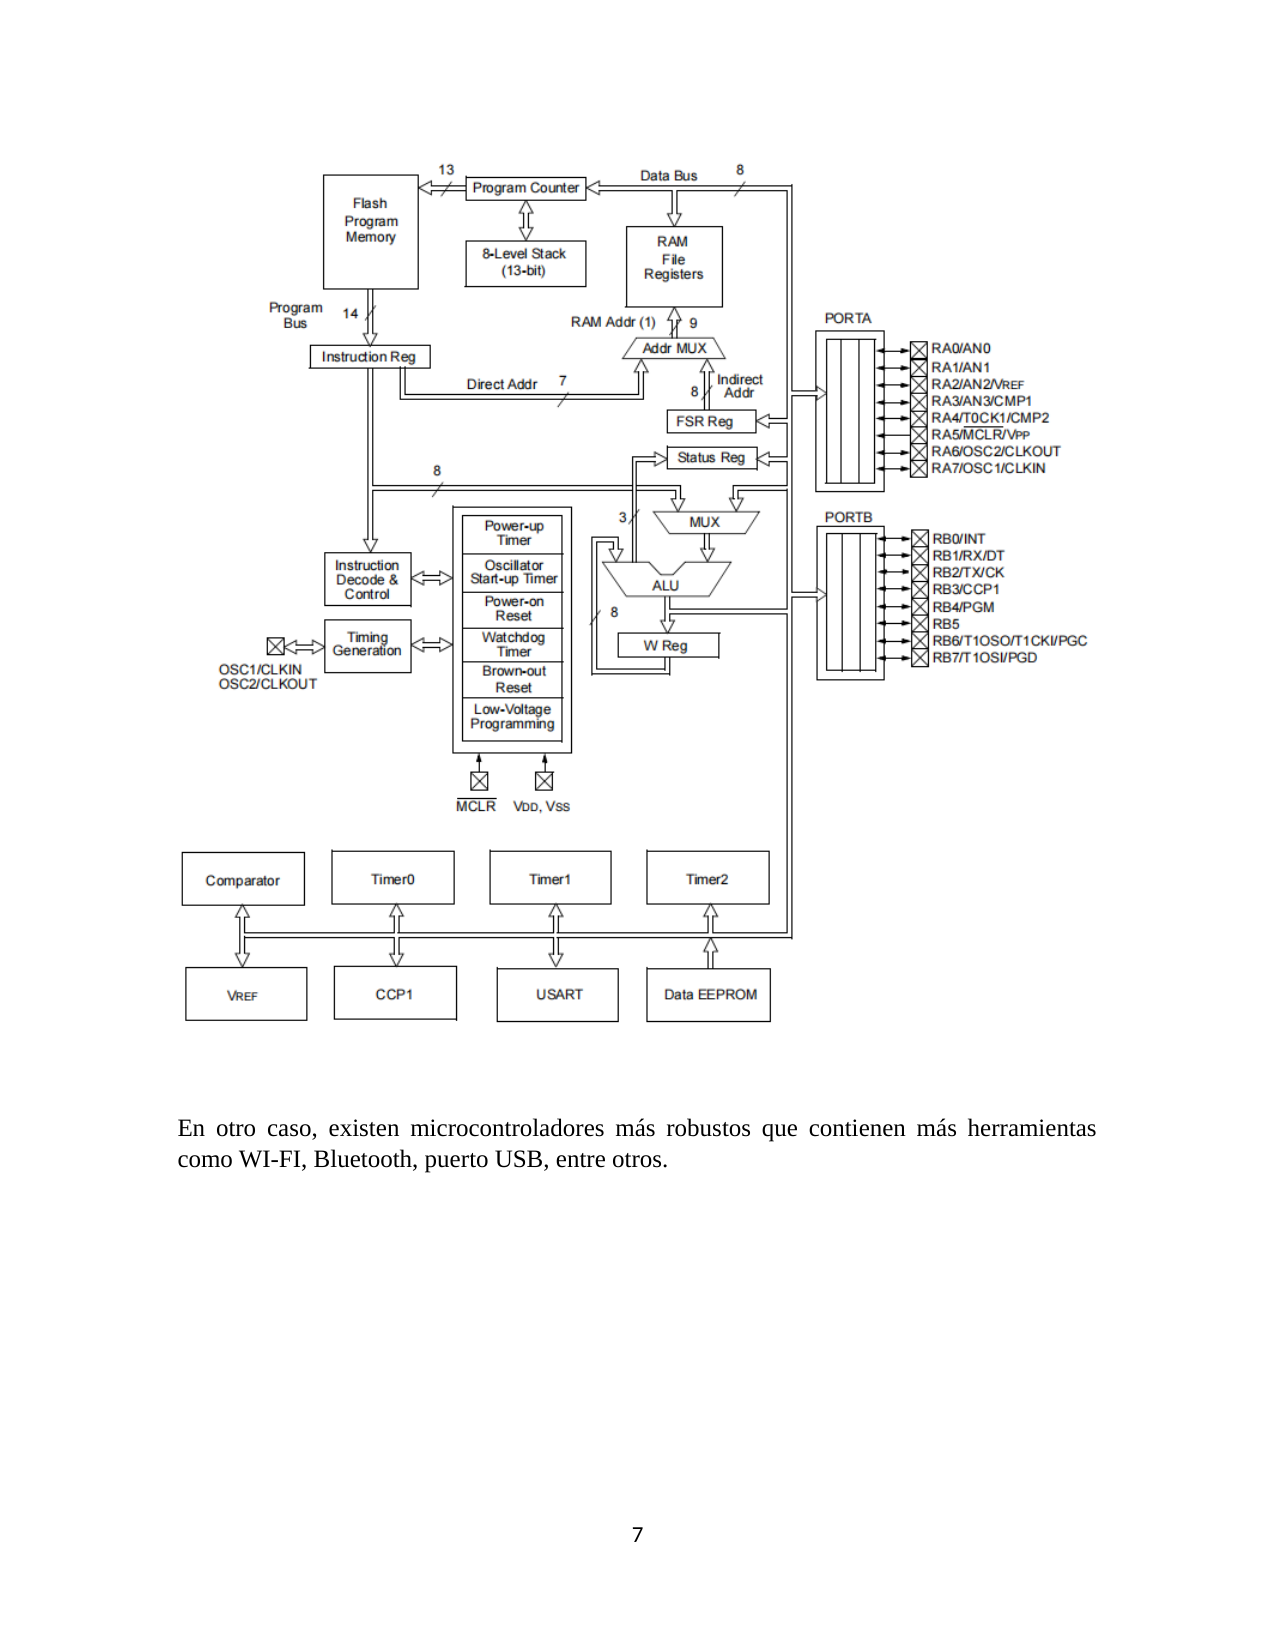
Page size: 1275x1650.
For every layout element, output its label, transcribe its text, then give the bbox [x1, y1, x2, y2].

picture [177, 147, 1098, 1039]
text En otro caso, existen microcontroladores más robustos que contienen más herramientas como WI-FI, Bluetooth, puerto USB, entre otros. [177, 1113, 1098, 1173]
